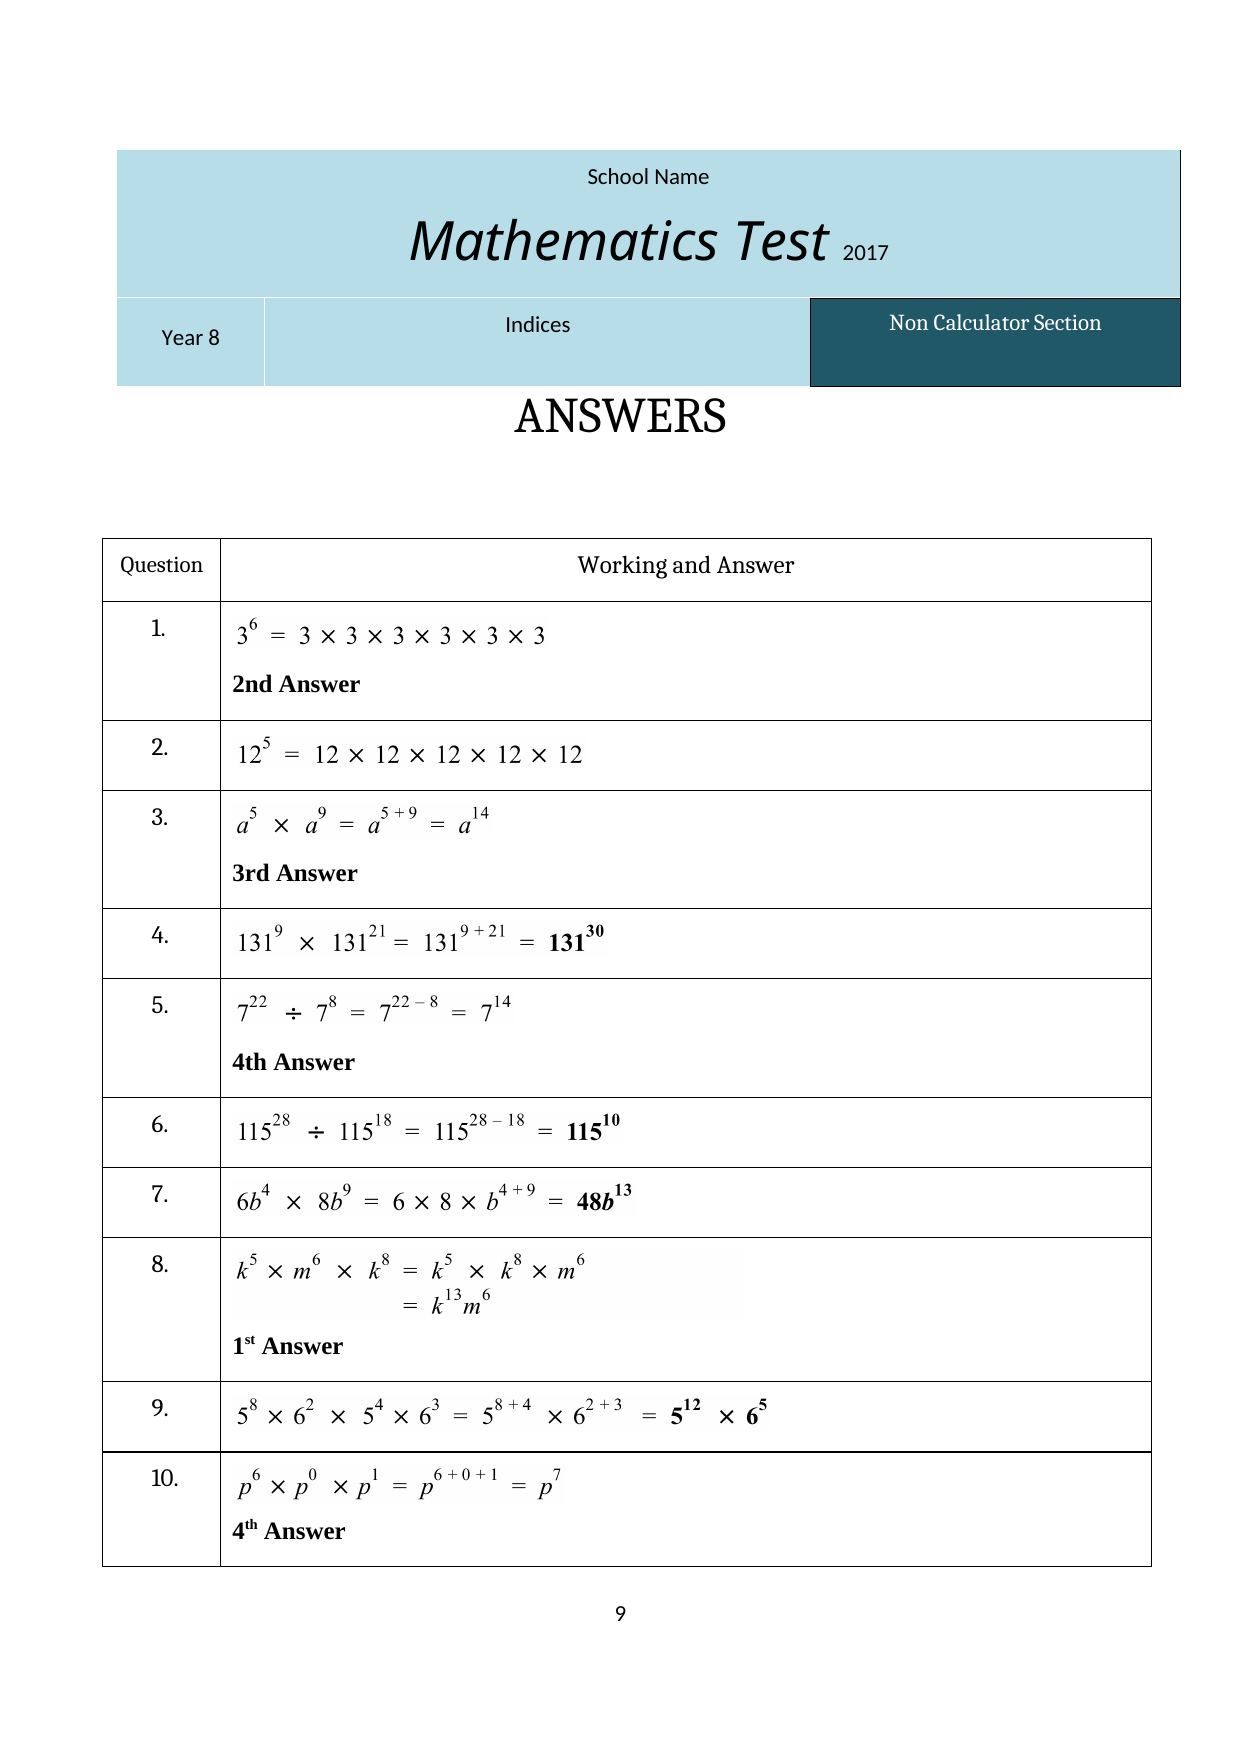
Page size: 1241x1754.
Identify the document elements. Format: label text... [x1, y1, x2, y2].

table_cell Non Calculator Section [811, 299, 1180, 386]
picture [232, 802, 493, 839]
table_cell [103, 1098, 220, 1167]
table_cell [103, 1238, 220, 1381]
table_cell 1st Answer [221, 1238, 1151, 1381]
table_cell [221, 1098, 1151, 1167]
table_cell [103, 909, 220, 978]
table_cell [103, 602, 220, 719]
picture [232, 1464, 565, 1504]
table_cell [103, 721, 220, 790]
picture [232, 991, 515, 1027]
table_cell [103, 1382, 220, 1451]
table_cell 4th Answer [221, 979, 1151, 1097]
table_cell [221, 721, 1151, 790]
picture [232, 613, 550, 650]
table_cell [221, 909, 1151, 978]
table_cell [103, 979, 220, 1097]
picture [232, 921, 609, 957]
table_cell [221, 1382, 1151, 1451]
table_cell [103, 791, 220, 908]
table_cell 4th Answer [221, 1453, 1151, 1566]
table_header Mathematics Test [117, 150, 1180, 297]
table_cell [103, 1168, 220, 1237]
table_cell [103, 1453, 220, 1566]
table_cell 3rd Answer [221, 791, 1151, 908]
picture [232, 732, 587, 769]
text ANSWERS [150, 387, 1090, 444]
table_cell [221, 1168, 1151, 1237]
picture [232, 1394, 772, 1430]
table_header Question [103, 539, 220, 601]
picture [232, 1179, 637, 1216]
table_header Working and Answer [221, 539, 1151, 601]
table_cell 2nd Answer [221, 602, 1151, 719]
picture [232, 1109, 625, 1146]
picture [232, 1249, 743, 1319]
